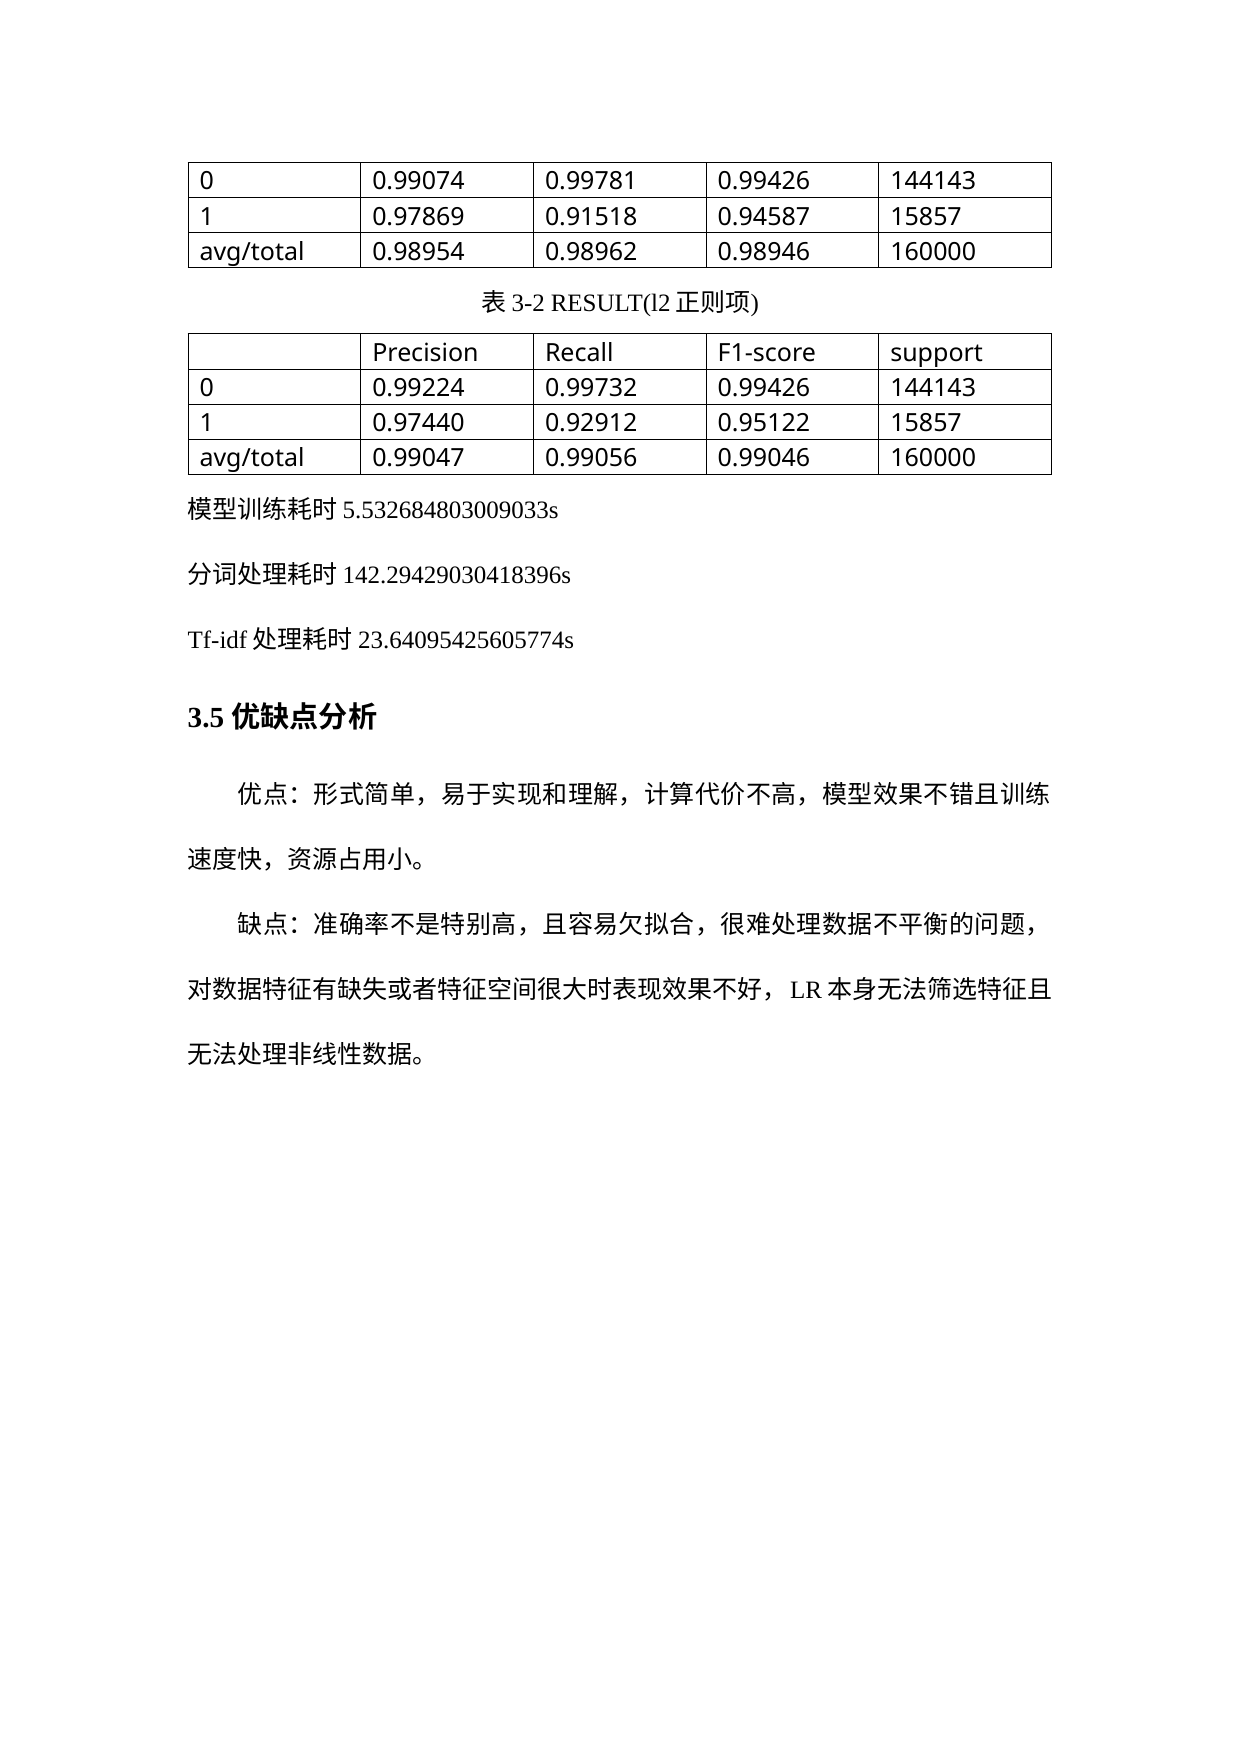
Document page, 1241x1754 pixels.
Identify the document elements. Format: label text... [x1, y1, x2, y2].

table_header [189, 334, 360, 368]
subtitle 3.5 优缺点分析 [187, 682, 1053, 747]
table_header support [879, 334, 1051, 368]
table_cell 0.99426 [707, 370, 878, 403]
table_cell 0.98946 [707, 233, 878, 267]
table_header F1-score [707, 334, 878, 368]
table_cell 0.99047 [361, 440, 533, 474]
table_cell 0.99781 [534, 163, 706, 197]
table_cell 0.97869 [361, 198, 533, 232]
table_cell 1 [189, 198, 360, 232]
table_cell 0.92912 [534, 405, 706, 439]
table_cell 0.99056 [534, 440, 706, 474]
table_cell 15857 [879, 198, 1051, 232]
table_cell avg/total [189, 233, 360, 267]
table_cell 144143 [879, 370, 1051, 403]
text 优点：形式简单，易于实现和理解，计算代价不高，模型效果不错且训练速度快，资源占用小。 [187, 760, 1053, 890]
text 缺点：准确率不是特别高，且容易欠拟合，很难处理数据不平衡的问题，对数据特征有缺失或者特征空间很大时表现效果不好，LR本身无法筛选特征且无法处理非线性数据。 [187, 890, 1053, 1085]
table_cell 160000 [879, 440, 1051, 474]
table_cell 15857 [879, 405, 1051, 439]
table_cell 0.94587 [707, 198, 878, 232]
text 分词处理耗时142.29429030418396s [187, 540, 1053, 605]
text 表3-2 RESULT(l2正则项) [187, 268, 1053, 333]
table_header Precision [361, 334, 533, 368]
table_cell 0 [189, 163, 360, 197]
table_cell 0.99046 [707, 440, 878, 474]
table_cell 1 [189, 405, 360, 439]
text 模型训练耗时5.532684803009033s [187, 475, 1053, 540]
table_cell 0.99224 [361, 370, 533, 403]
text Tf-idf处理耗时 23.64095425605774s [187, 605, 1053, 670]
table_cell 0.99426 [707, 163, 878, 197]
table_cell 0.99732 [534, 370, 706, 403]
table_cell avg/total [189, 440, 360, 474]
table_cell 0.99074 [361, 163, 533, 197]
table_cell 0.98962 [534, 233, 706, 267]
table_cell 0.98954 [361, 233, 533, 267]
table_cell 0 [189, 370, 360, 403]
table_cell 0.95122 [707, 405, 878, 439]
table_cell 160000 [879, 233, 1051, 267]
table_header Recall [534, 334, 706, 368]
table_cell 0.91518 [534, 198, 706, 232]
table_cell 144143 [879, 163, 1051, 197]
table_cell 0.97440 [361, 405, 533, 439]
